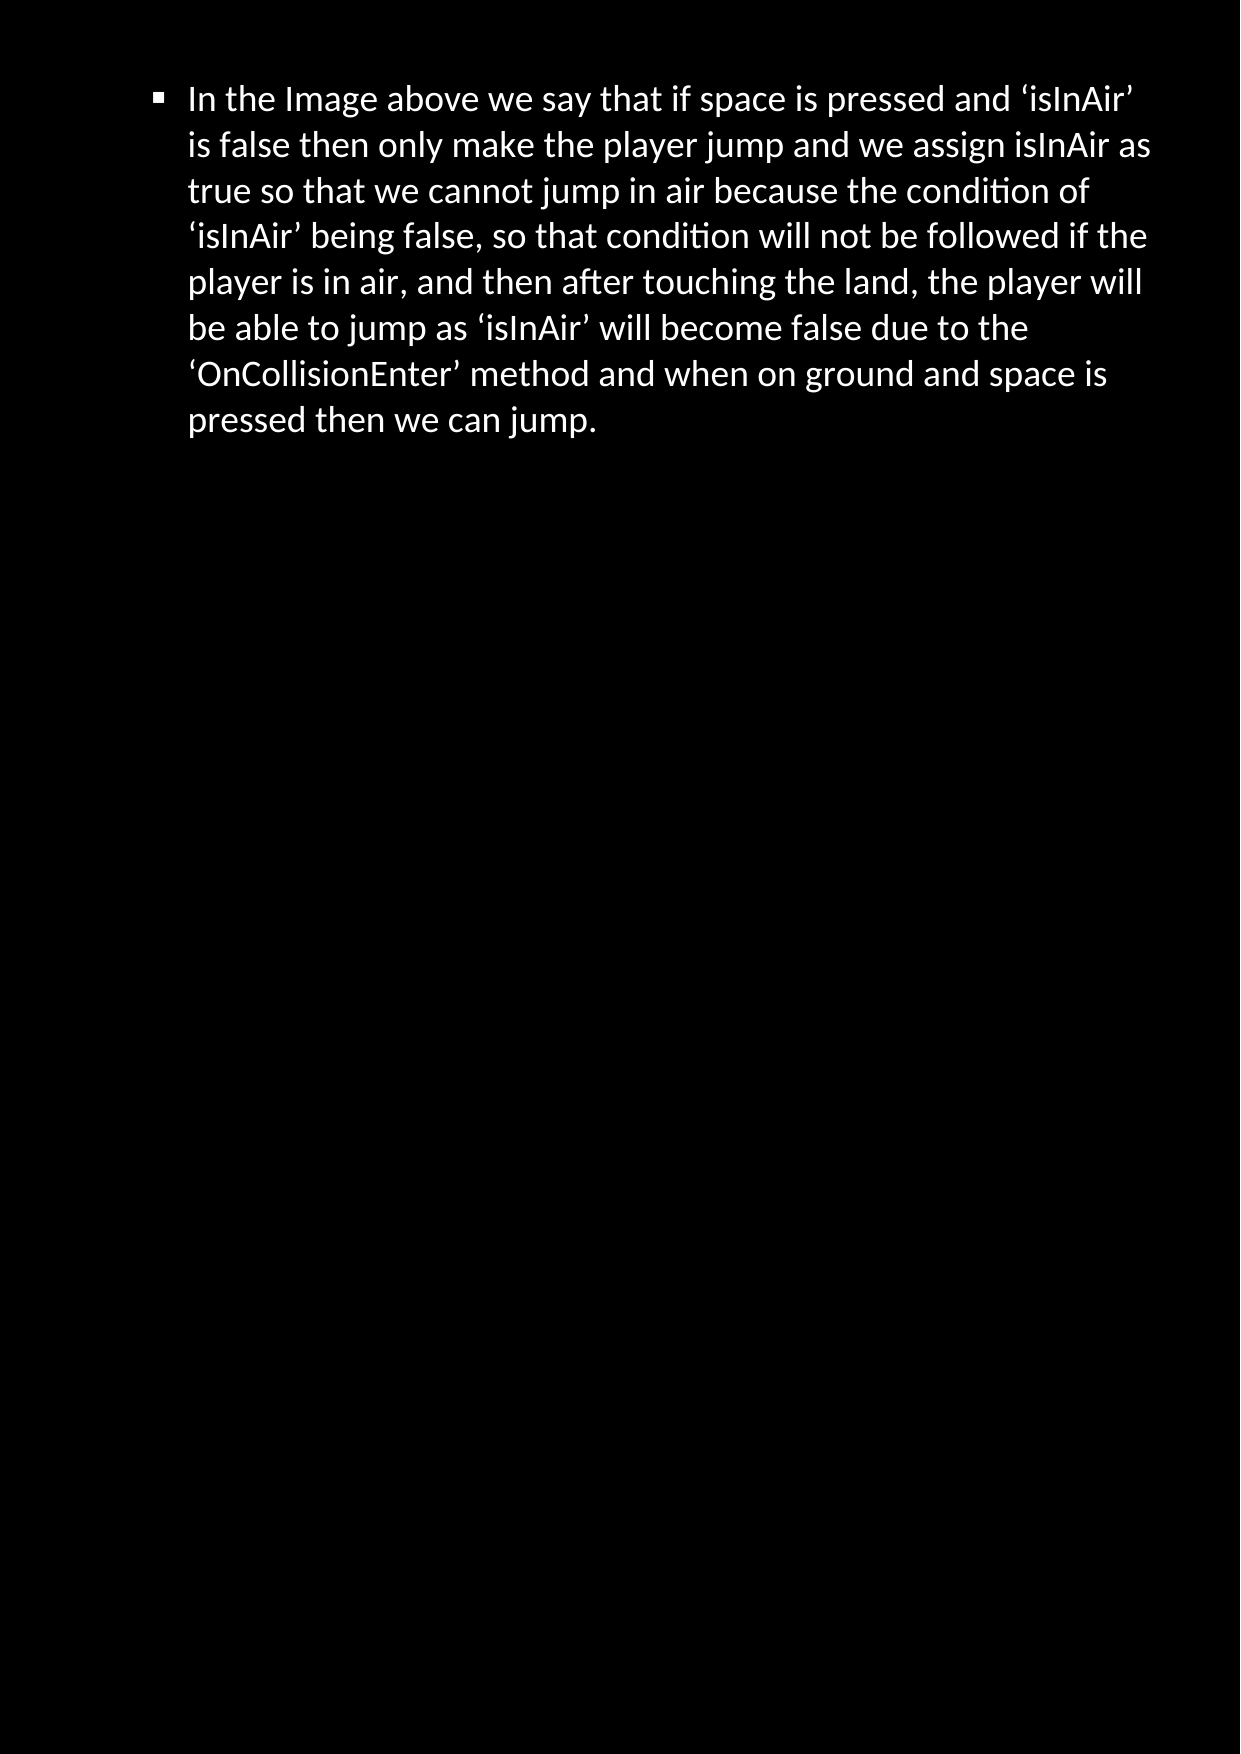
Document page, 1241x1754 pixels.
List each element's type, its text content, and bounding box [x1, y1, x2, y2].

list In the Image above we say that if space is pressed and ‘isInAir’ is false then only make the player jump and we assign isInAir as true so that we cannot jump in air because the condition of ‘isInAir’ being false, so that condition will not be followed if the player is in air, and then after touching the land, the player will be able to jump as ‘isInAir’ will become false due to the ‘OnCollisionEnter’ method and when on ground and space is pressed then we can jump. [150, 75, 1165, 442]
